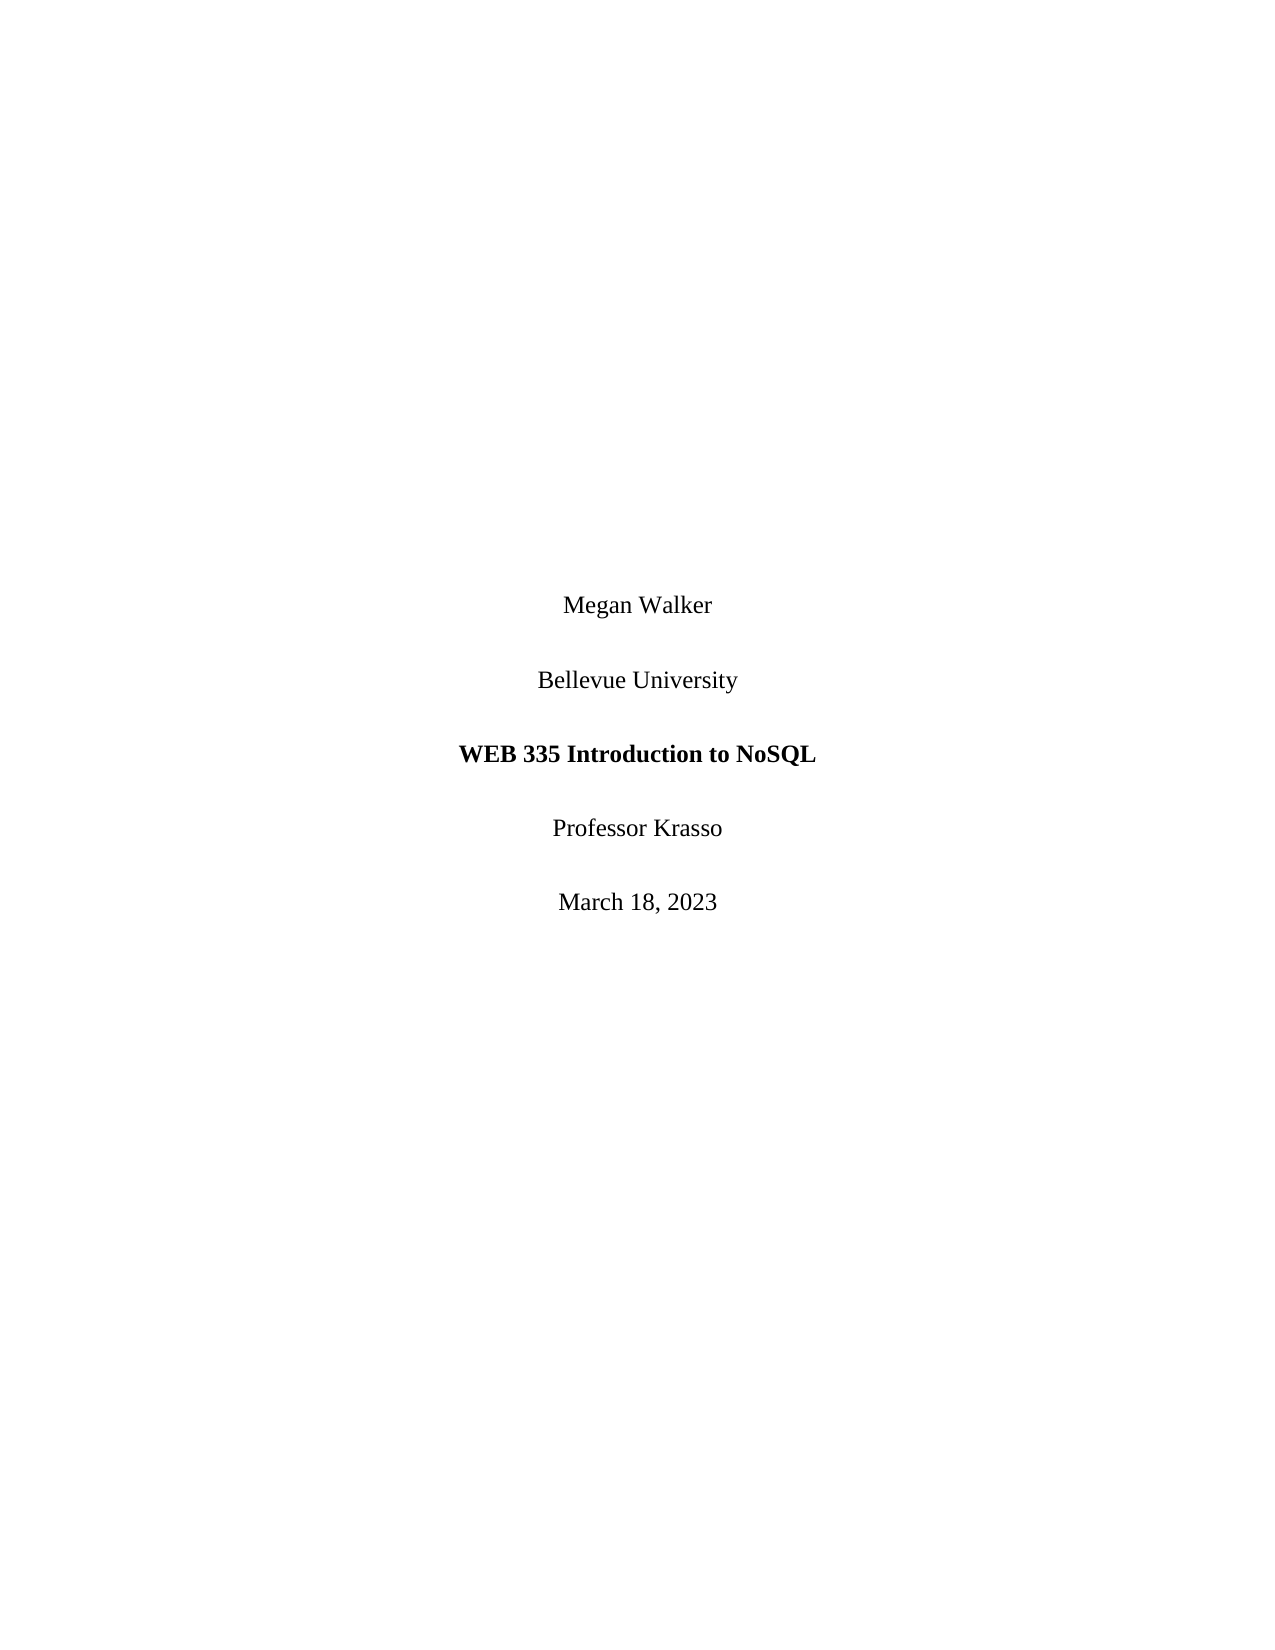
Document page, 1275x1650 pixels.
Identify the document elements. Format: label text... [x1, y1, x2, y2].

text Professor Krasso [150, 813, 1125, 842]
text March 18, 2023 [150, 887, 1125, 916]
text WEB 335 Introduction to NoSQL [150, 739, 1125, 768]
text Bellevue University [150, 665, 1125, 693]
text Megan Walker [150, 591, 1125, 619]
